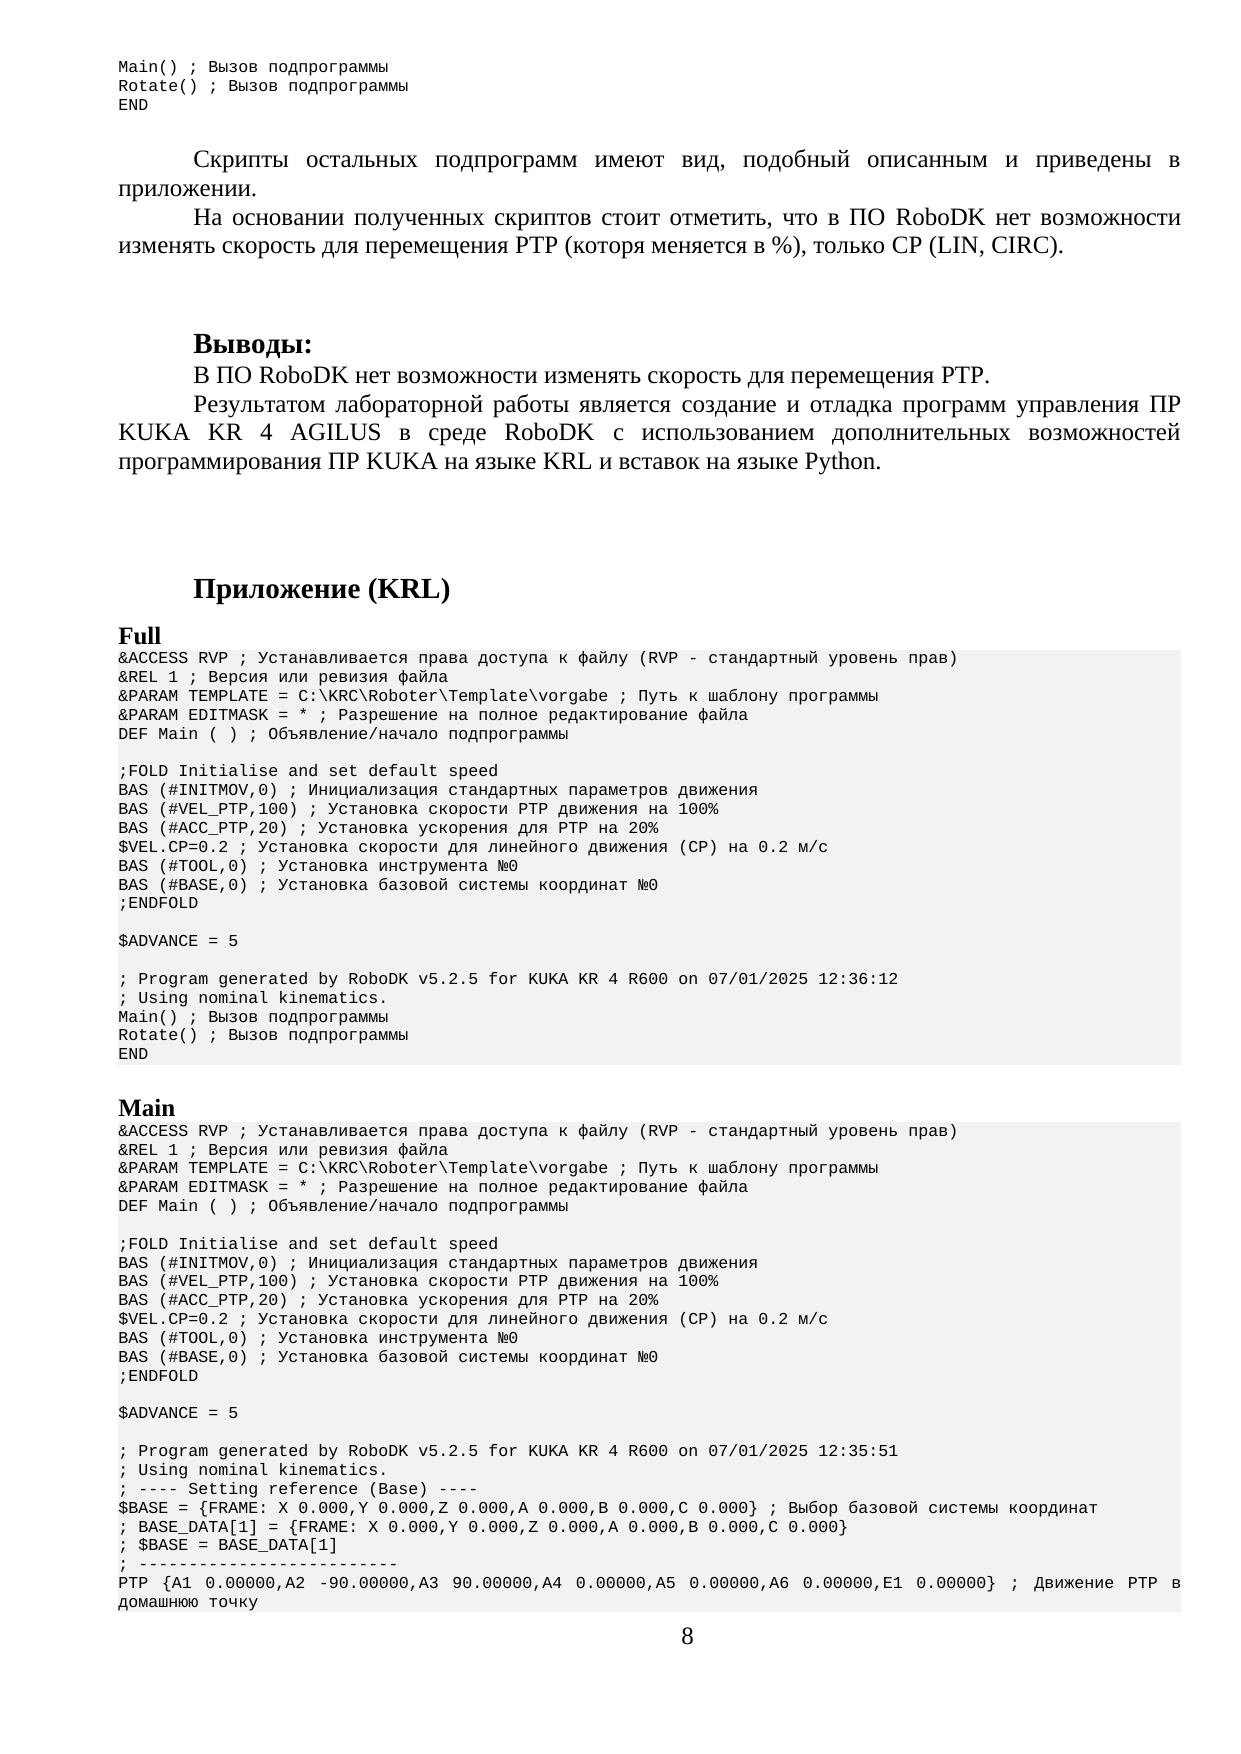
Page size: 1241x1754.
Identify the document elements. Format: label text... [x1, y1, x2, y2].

text ;ENDFOLD [118, 895, 1181, 914]
text &REL 1 ; Версия или ревизия файла [118, 1141, 1181, 1160]
text BAS (#INITMOV,0) ; Инициализация стандартных параметров движения [118, 1254, 1181, 1273]
text ; Program generated by RoboDK v5.2.5 for KUKA KR 4 R600 on 07/01/2025 12:36:12 [118, 970, 1181, 989]
text DEF Main ( ) ; Объявление/начало подпрограммы [118, 1198, 1181, 1216]
text &ACCESS RVP ; Устанавливается права доступа к файлу (RVP - стандартный уровень прав) [118, 650, 1181, 669]
text &ACCESS RVP ; Устанавливается права доступа к файлу (RVP - стандартный уровень прав) [118, 1122, 1181, 1141]
text Rotate() ; Вызов подпрограммы [118, 78, 1181, 97]
text $ADVANCE = 5 [118, 933, 1181, 952]
text Результатом лабораторной работы является создание и отладка программ управления ПР KUKA KR 4 AGILUS в среде RoboDK с использованием дополнительных возможностей программирования ПР KUKA на языке KRL и вставок на языке Python. [118, 389, 1181, 475]
text ; Using nominal kinematics. [118, 1462, 1181, 1480]
text &PARAM EDITMASK = * ; Разрешение на полное редактирование файла [118, 706, 1181, 725]
text ; ---- Setting reference (Base) ---- [118, 1480, 1181, 1499]
text ; Using nominal kinematics. [118, 989, 1181, 1008]
text $VEL.CP=0.2 ; Установка скорости для линейного движения (CP) на 0.2 м/с [118, 838, 1181, 857]
text BAS (#ACC_PTP,20) ; Установка ускорения для PTP на 20% [118, 819, 1181, 838]
text BAS (#VEL_PTP,100) ; Установка скорости PTP движения на 100% [118, 801, 1181, 819]
text END [118, 1046, 1181, 1065]
text Main [118, 1093, 1181, 1122]
text DEF Main ( ) ; Объявление/начало подпрограммы [118, 725, 1181, 744]
text Rotate() ; Вызов подпрограммы [118, 1027, 1181, 1046]
text &PARAM EDITMASK = * ; Разрешение на полное редактирование файла [118, 1179, 1181, 1198]
text $BASE = {FRAME: X 0.000,Y 0.000,Z 0.000,A 0.000,B 0.000,C 0.000} ; Выбор базовой системы координат [118, 1499, 1181, 1518]
text Full [118, 621, 1181, 650]
text ; -------------------------- [118, 1556, 1181, 1575]
text BAS (#ACC_PTP,20) ; Установка ускорения для PTP на 20% [118, 1292, 1181, 1311]
text ;ENDFOLD [118, 1367, 1181, 1386]
text Выводы: [118, 326, 1181, 360]
text На основании полученных скриптов стоит отметить, что в ПО RoboDK нет возможности изменять скорость для перемещения PTP (которя меняется в %), только CP (LIN, CIRC). [118, 202, 1181, 259]
text END [118, 97, 1181, 116]
text Main() ; Вызов подпрограммы [118, 59, 1181, 78]
text &PARAM TEMPLATE = C:\KRC\Roboter\Template\vorgabe ; Путь к шаблону программы [118, 1160, 1181, 1179]
text BAS (#BASE,0) ; Установка базовой системы координат №0 [118, 876, 1181, 895]
text Скрипты остальных подпрограмм имеют вид, подобный описанным и приведены в приложении. [118, 144, 1181, 202]
text BAS (#TOOL,0) ; Установка инструмента №0 [118, 1329, 1181, 1348]
text ;FOLD Initialise and set default speed [118, 1235, 1181, 1254]
text ; $BASE = BASE_DATA[1] [118, 1537, 1181, 1556]
text PTP {A1 0.00000,A2 -90.00000,A3 90.00000,A4 0.00000,A5 0.00000,A6 0.00000,E1 0.00000} ; Движение PTP в домашнюю точку [118, 1575, 1181, 1612]
text BAS (#INITMOV,0) ; Инициализация стандартных параметров движения [118, 782, 1181, 801]
text BAS (#VEL_PTP,100) ; Установка скорости PTP движения на 100% [118, 1273, 1181, 1292]
subtitle Приложение (KRL) [118, 571, 1181, 604]
text BAS (#BASE,0) ; Установка базовой системы координат №0 [118, 1348, 1181, 1367]
text ; BASE_DATA[1] = {FRAME: X 0.000,Y 0.000,Z 0.000,A 0.000,B 0.000,C 0.000} [118, 1518, 1181, 1537]
text &PARAM TEMPLATE = C:\KRC\Roboter\Template\vorgabe ; Путь к шаблону программы [118, 688, 1181, 706]
text BAS (#TOOL,0) ; Установка инструмента №0 [118, 857, 1181, 876]
text &REL 1 ; Версия или ревизия файла [118, 669, 1181, 688]
text $ADVANCE = 5 [118, 1405, 1181, 1424]
text ;FOLD Initialise and set default speed [118, 763, 1181, 782]
text Main() ; Вызов подпрограммы [118, 1008, 1181, 1027]
text $VEL.CP=0.2 ; Установка скорости для линейного движения (CP) на 0.2 м/с [118, 1311, 1181, 1329]
text В ПО RoboDK нет возможности изменять скорость для перемещения PTP. [118, 360, 1181, 389]
text ; Program generated by RoboDK v5.2.5 for KUKA KR 4 R600 on 07/01/2025 12:35:51 [118, 1443, 1181, 1462]
